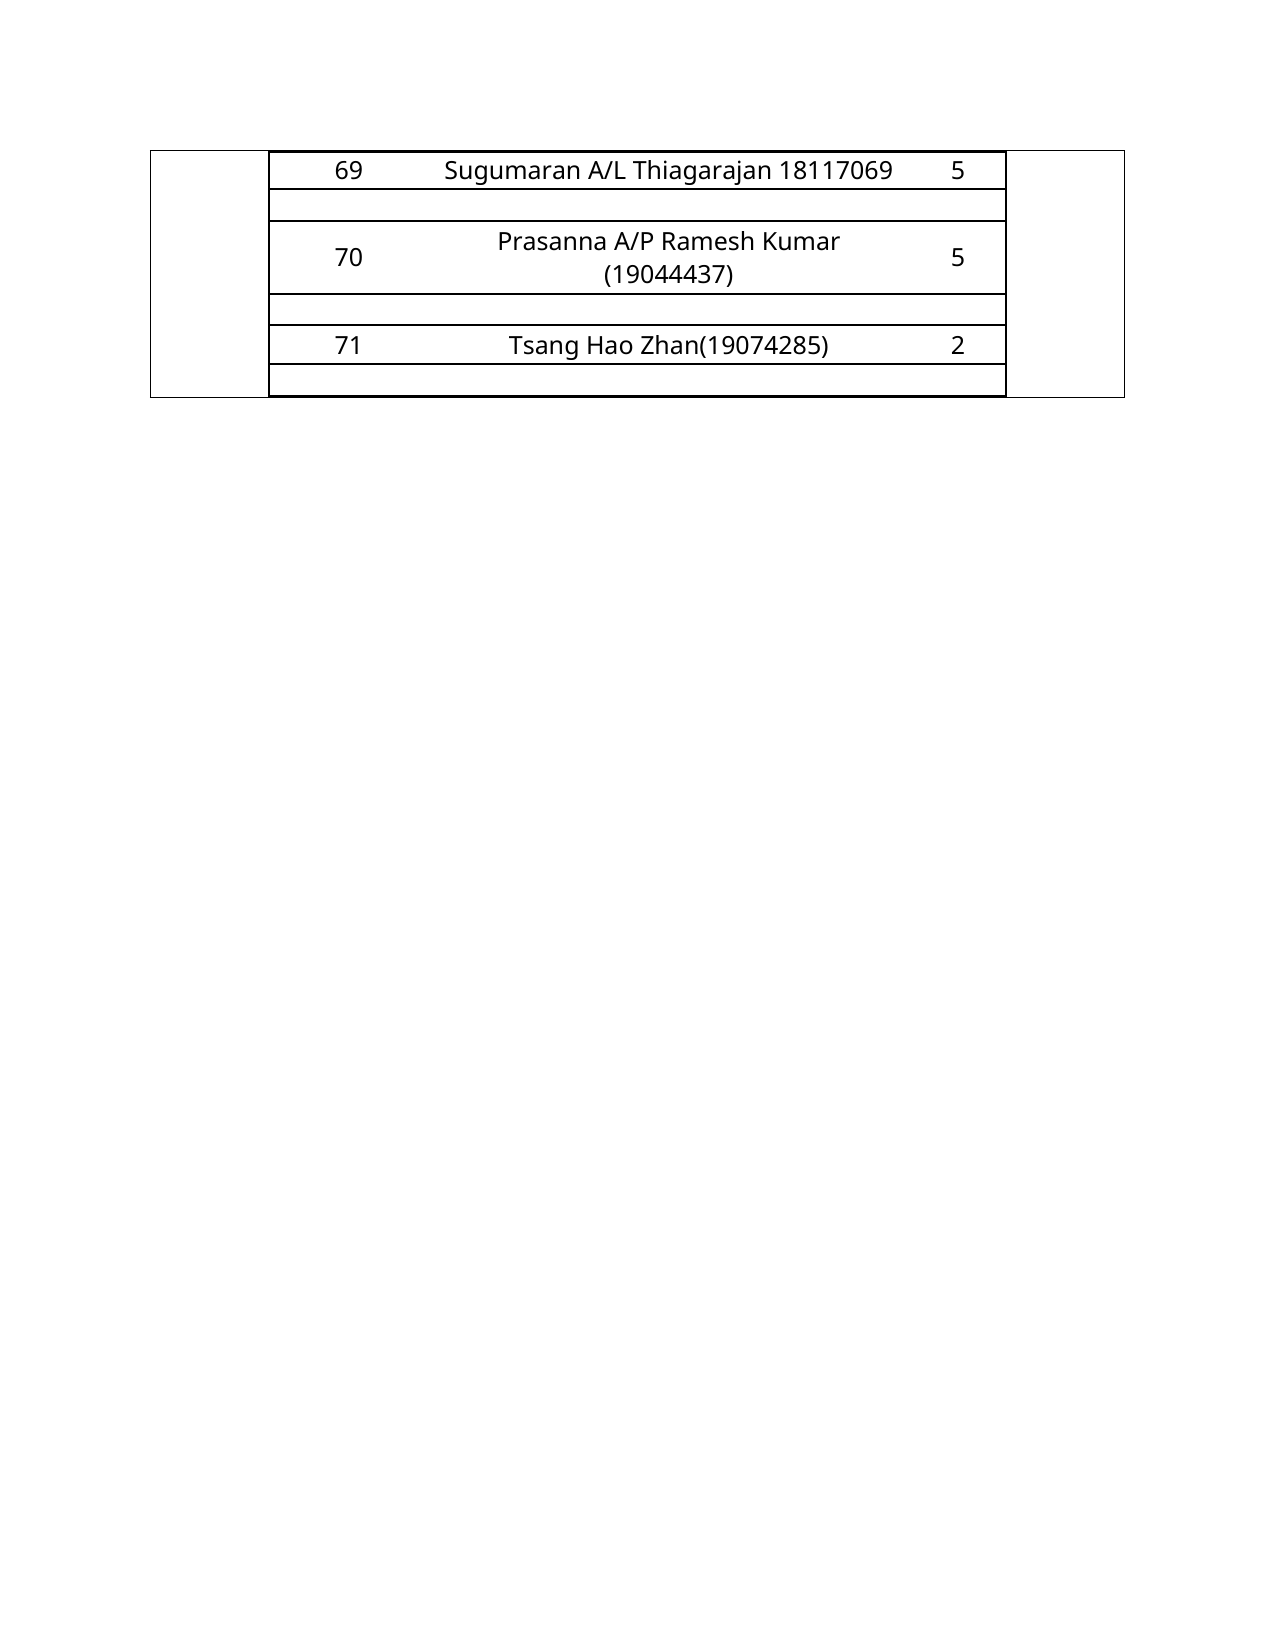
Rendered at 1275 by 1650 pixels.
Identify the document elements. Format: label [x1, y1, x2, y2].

table_header [270, 365, 1005, 395]
table_header [270, 190, 1005, 220]
table_header [1007, 151, 1124, 397]
table_header [270, 326, 1005, 363]
table_header [270, 222, 1005, 293]
table_header [270, 295, 1005, 324]
table_header [151, 151, 268, 397]
table_header [270, 153, 1005, 188]
